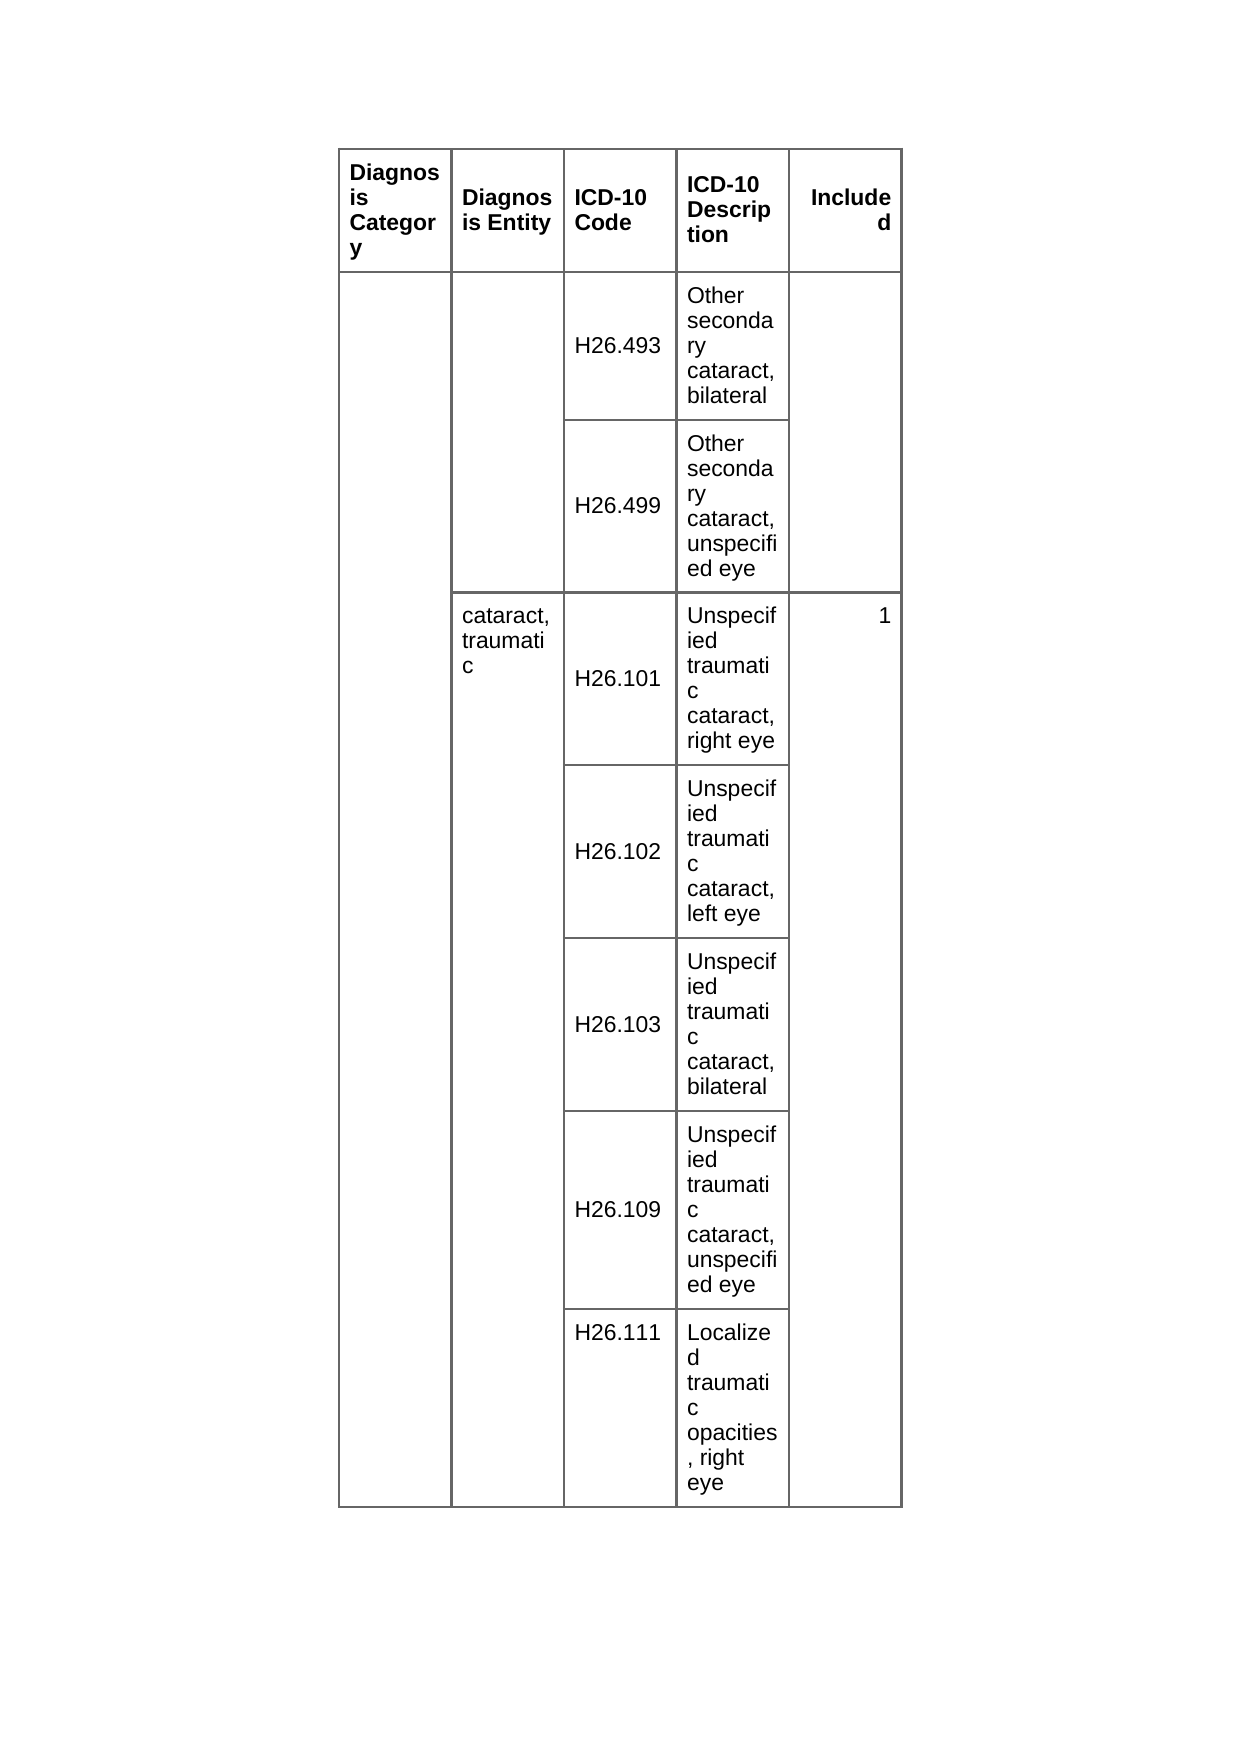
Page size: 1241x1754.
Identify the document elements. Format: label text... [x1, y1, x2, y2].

table_cell H26.111 [565, 1310, 675, 1506]
table_cell Other secondary cataract, unspecified eye [678, 421, 788, 591]
table_cell H26.109 [565, 1112, 675, 1308]
table_cell Unspecified traumatic cataract, unspecified eye [678, 1112, 788, 1308]
table_cell Unspecified traumatic cataract, left eye [678, 766, 788, 937]
table_cell H26.493 [565, 273, 675, 418]
table_cell cataract, traumatic [453, 594, 563, 1506]
table_header ICD-10 Code [565, 150, 675, 271]
table_header Diagnosis Entity [453, 150, 563, 271]
table_cell Unspecified traumatic cataract, right eye [678, 594, 788, 764]
table_cell 1 [790, 594, 900, 1506]
table_cell Unspecified traumatic cataract, bilateral [678, 939, 788, 1110]
table_cell Other secondary cataract, bilateral [678, 273, 788, 418]
table_cell Localized traumatic opacities, right eye [678, 1310, 788, 1506]
table_header ICD-10 Description [678, 150, 788, 271]
table_header Included [790, 150, 900, 271]
table_cell H26.101 [565, 594, 675, 764]
table_cell H26.103 [565, 939, 675, 1110]
table_header Diagnosis Category [340, 150, 450, 271]
table_cell H26.102 [565, 766, 675, 937]
table_cell H26.499 [565, 421, 675, 591]
